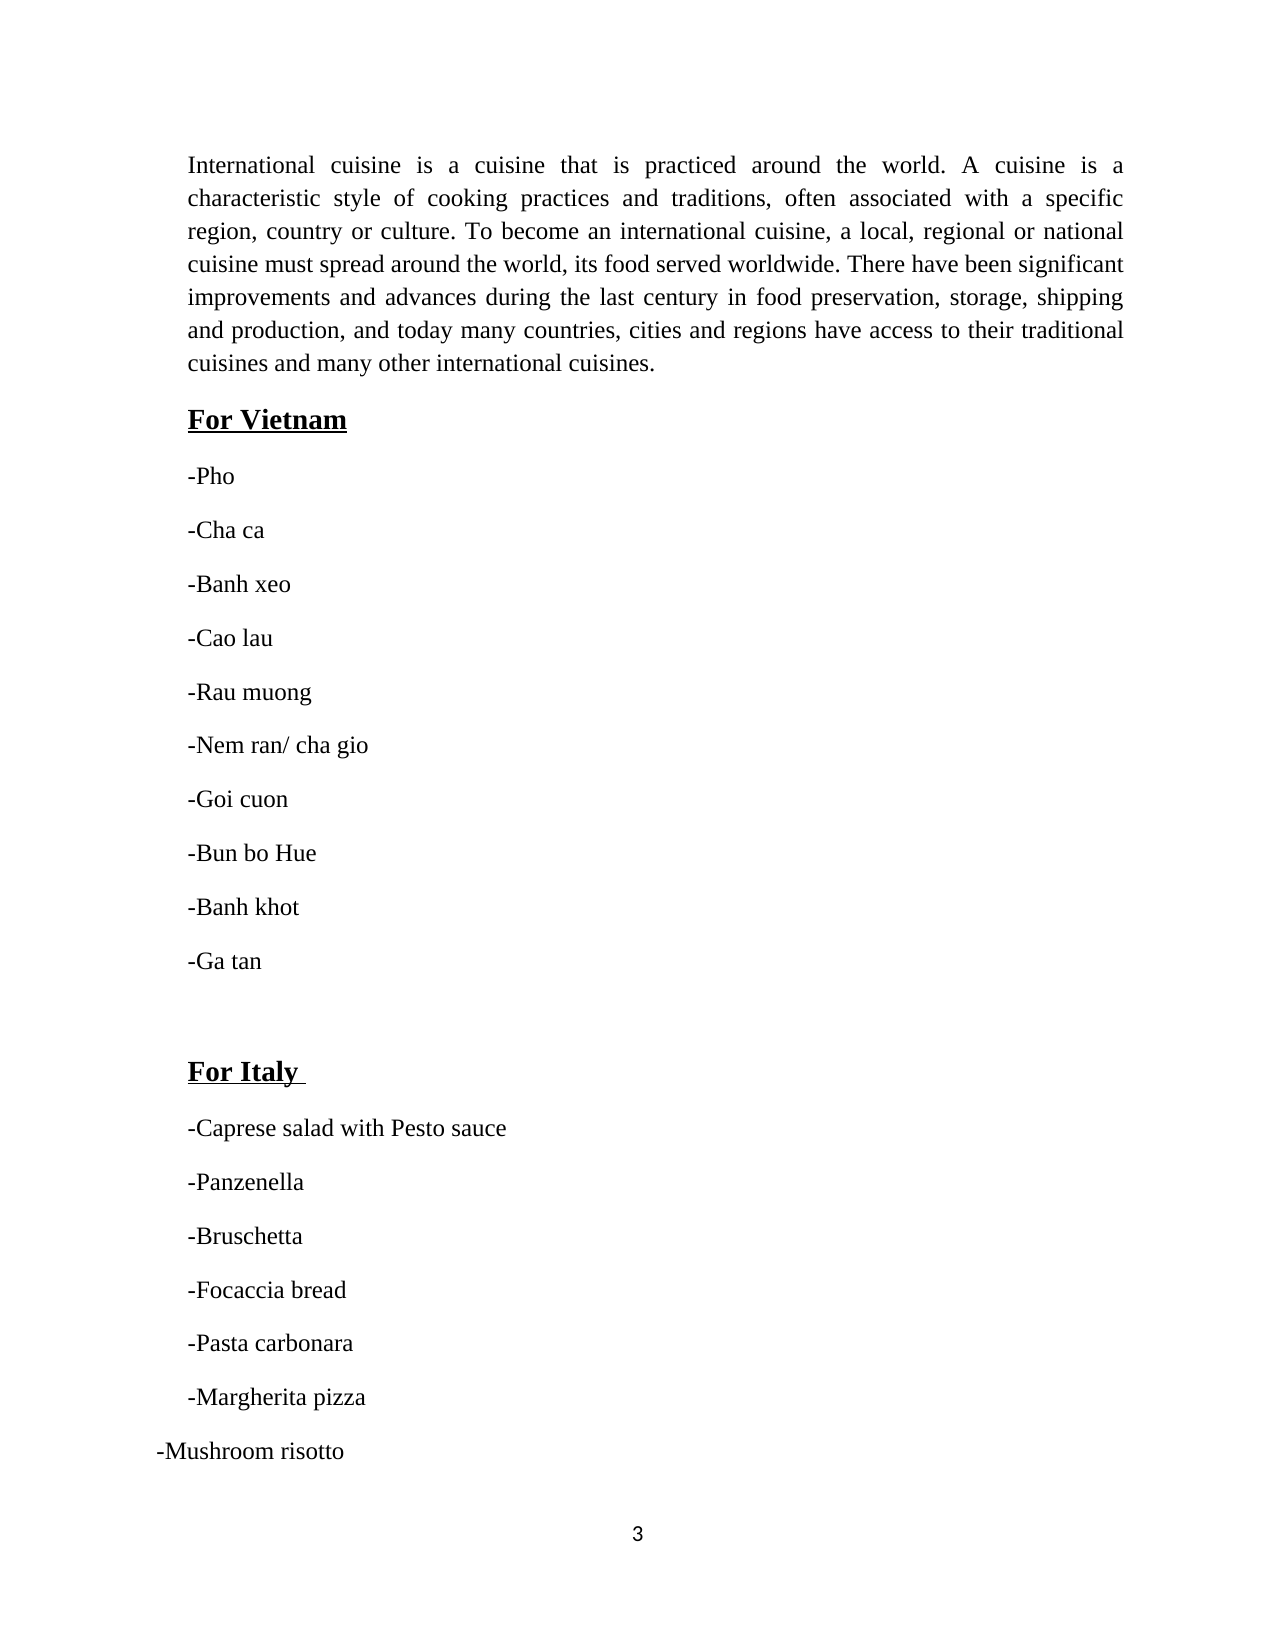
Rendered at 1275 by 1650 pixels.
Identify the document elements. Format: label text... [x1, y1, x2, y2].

text -Margherita pizza [187, 1382, 1125, 1411]
text -Nem ran/ cha gio [187, 731, 1125, 759]
text -Panzenella [187, 1167, 1125, 1196]
text -Banh xeo [187, 569, 1125, 598]
text -Caprese salad with Pesto sauce [187, 1113, 1125, 1142]
text For Vietnam [187, 402, 1125, 436]
text -Pho [187, 461, 1125, 490]
text -Bruschetta [187, 1221, 1125, 1249]
text -Cha ca [187, 515, 1125, 544]
text -Banh khot [187, 892, 1125, 921]
text -Focaccia bread [187, 1275, 1125, 1303]
text -Bun bo Hue [187, 838, 1125, 867]
text For Italy [187, 1054, 1125, 1087]
text -Ga tan [187, 946, 1125, 975]
text -Mushroom risotto [150, 1436, 1125, 1465]
text -Goi cuon [187, 784, 1125, 813]
text -Cao lau [187, 623, 1125, 652]
text -Pasta carbonara [187, 1328, 1125, 1357]
text International cuisine is a cuisine that is practiced around the world. A cuisine is a characteristic style of cooking practices and traditions, often associated with a specific region, country or culture. To become an international cuisine, a local, regional or national cuisine must spread around the world, its food served worldwide. There have been significant improvements and advances during the last century in food preservation, storage, shipping and production, and today many countries, cities and regions have access to their traditional cuisines and many other international cuisines. [187, 150, 1125, 377]
text -Rau muong [187, 677, 1125, 706]
